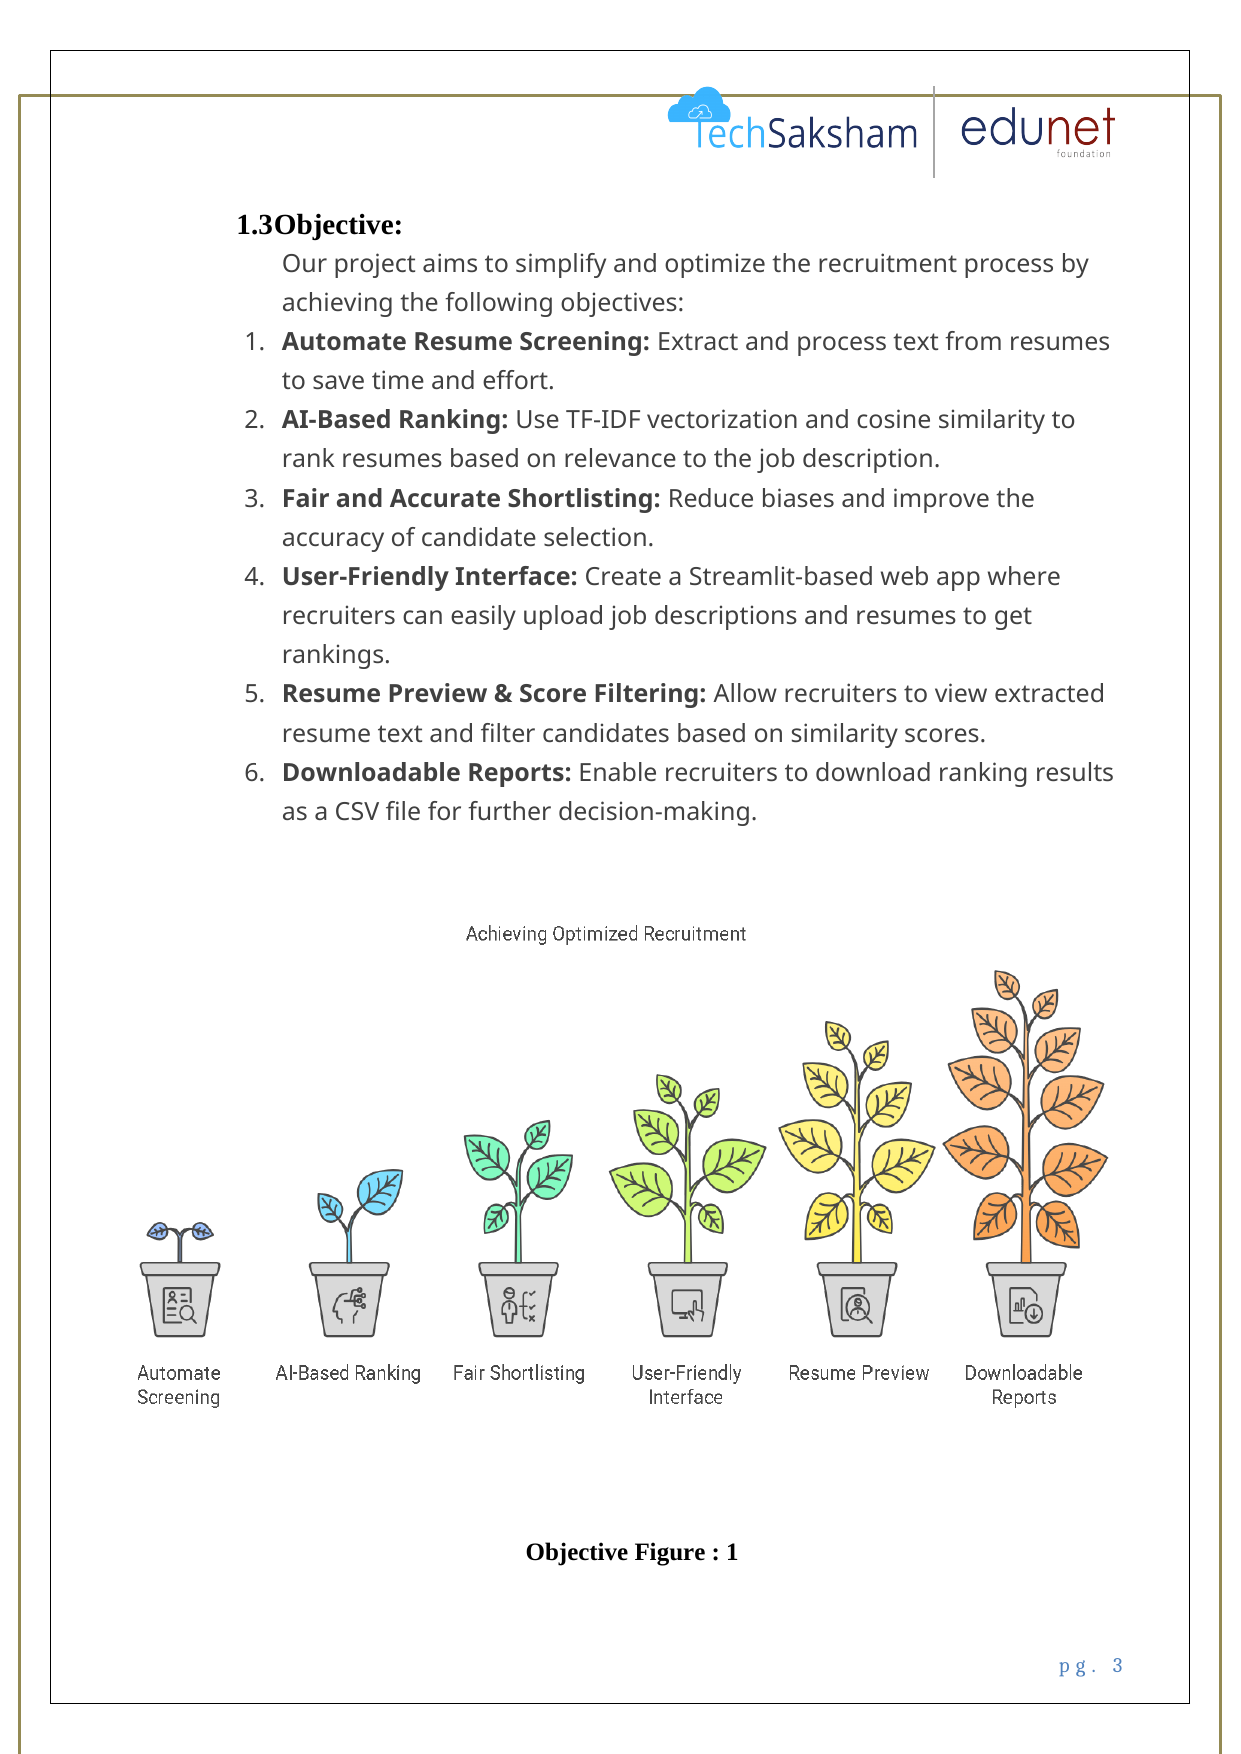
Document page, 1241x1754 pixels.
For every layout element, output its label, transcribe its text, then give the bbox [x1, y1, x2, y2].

list Automate Resume Screening: Extract and process text from resumes to save time and effort. [244, 324, 1122, 397]
picture [955, 100, 1122, 164]
list AI-Based Ranking: Use TF-IDF vectorization and cosine similarity to rank resumes based on relevance to the job description. [244, 402, 1122, 475]
list Objective: [236, 207, 1122, 240]
list Objective Figure : 1 [282, 1537, 1122, 1565]
picture [111, 871, 1130, 1459]
list Fair and Accurate Shortlisting: Reduce biases and improve the accuracy of candidate selection. [244, 480, 1122, 553]
list Downloadable Reports: Enable recruiters to download ranking results as a CSV file for further decision-making. [244, 754, 1122, 828]
picture [662, 79, 923, 154]
list User-Friendly Interface: Create a Streamlit-based web app where recruiters can easily upload job descriptions and resumes to get rankings. [244, 559, 1122, 671]
list Resume Preview & Score Filtering: Allow recruiters to view extracted resume text and filter candidates based on similarity scores. [244, 676, 1122, 749]
list Our project aims to simplify and optimize the recruitment process by achieving the following objectives: [282, 245, 1122, 318]
